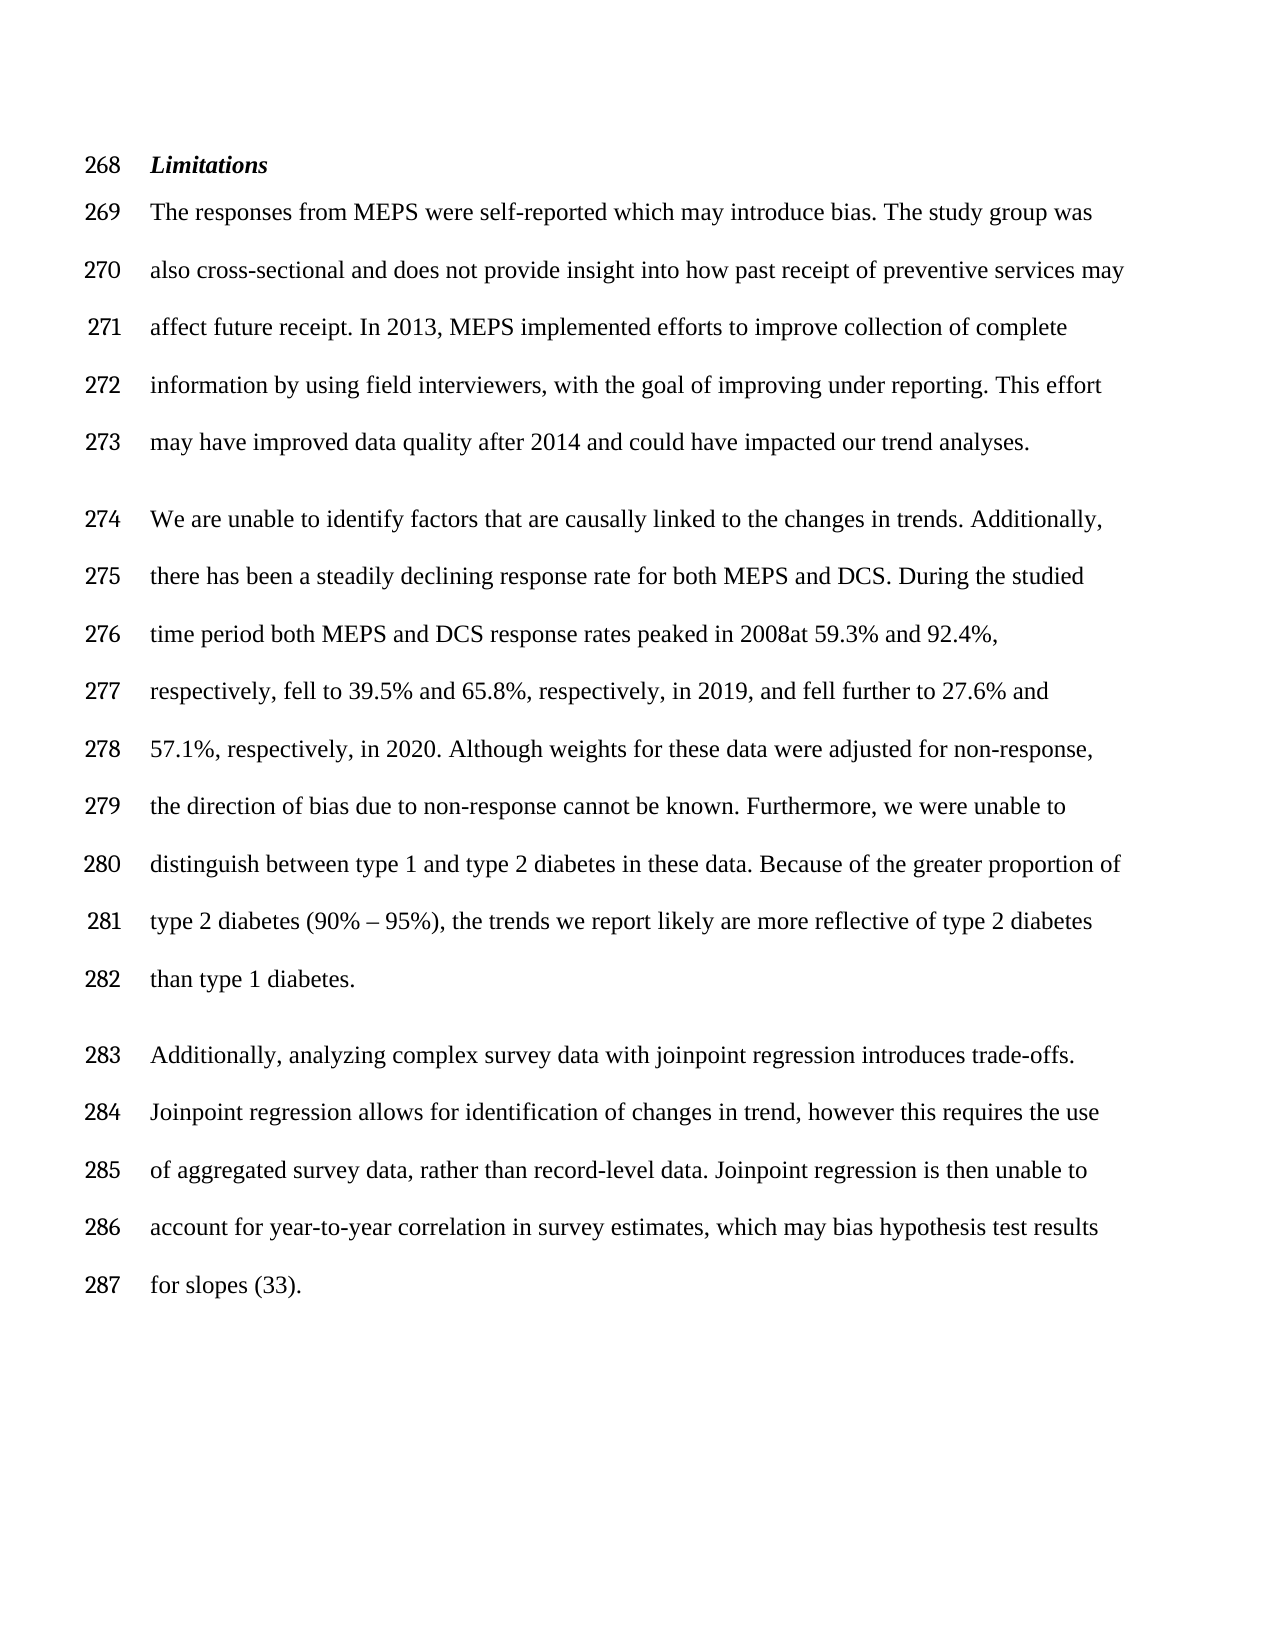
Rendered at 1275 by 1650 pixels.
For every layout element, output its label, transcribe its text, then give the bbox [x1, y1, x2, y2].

text Additionally, analyzing complex survey data with joinpoint regression introduces trade-offs. Joinpoint regression allows for identification of changes in trend, however this requires the use of aggregated survey data, rather than record-level data. Joinpoint regression is then unable to account for year-to-year correlation in survey estimates, which may bias hypothesis test results for slopes (33). [150, 1040, 1125, 1299]
subtitle Limitations [150, 150, 1125, 179]
text We are unable to identify factors that are causally linked to the changes in trends. Additionally, there has been a steadily declining response rate for both MEPS and DCS. During the studied time period both MEPS and DCS response rates peaked in 2008at 59.3% and 92.4%, respectively, fell to 39.5% and 65.8%, respectively, in 2019, and fell further to 27.6% and 57.1%, respectively, in 2020. Although weights for these data were adjusted for non-response, the direction of bias due to non-response cannot be known. Furthermore, we were unable to distinguish between type 1 and type 2 diabetes in these data. Because of the greater proportion of type 2 diabetes (90% – 95%), the trends we report likely are more reflective of type 2 diabetes than type 1 diabetes. [150, 504, 1125, 992]
text The responses from MEPS were self-reported which may introduce bias. The study group was also cross-sectional and does not provide insight into how past receipt of preventive services may affect future receipt. In 2013, MEPS implemented efforts to improve collection of complete information by using field interviewers, with the goal of improving under reporting. This effort may have improved data quality after 2014 and could have impacted our trend analyses. [150, 197, 1125, 456]
